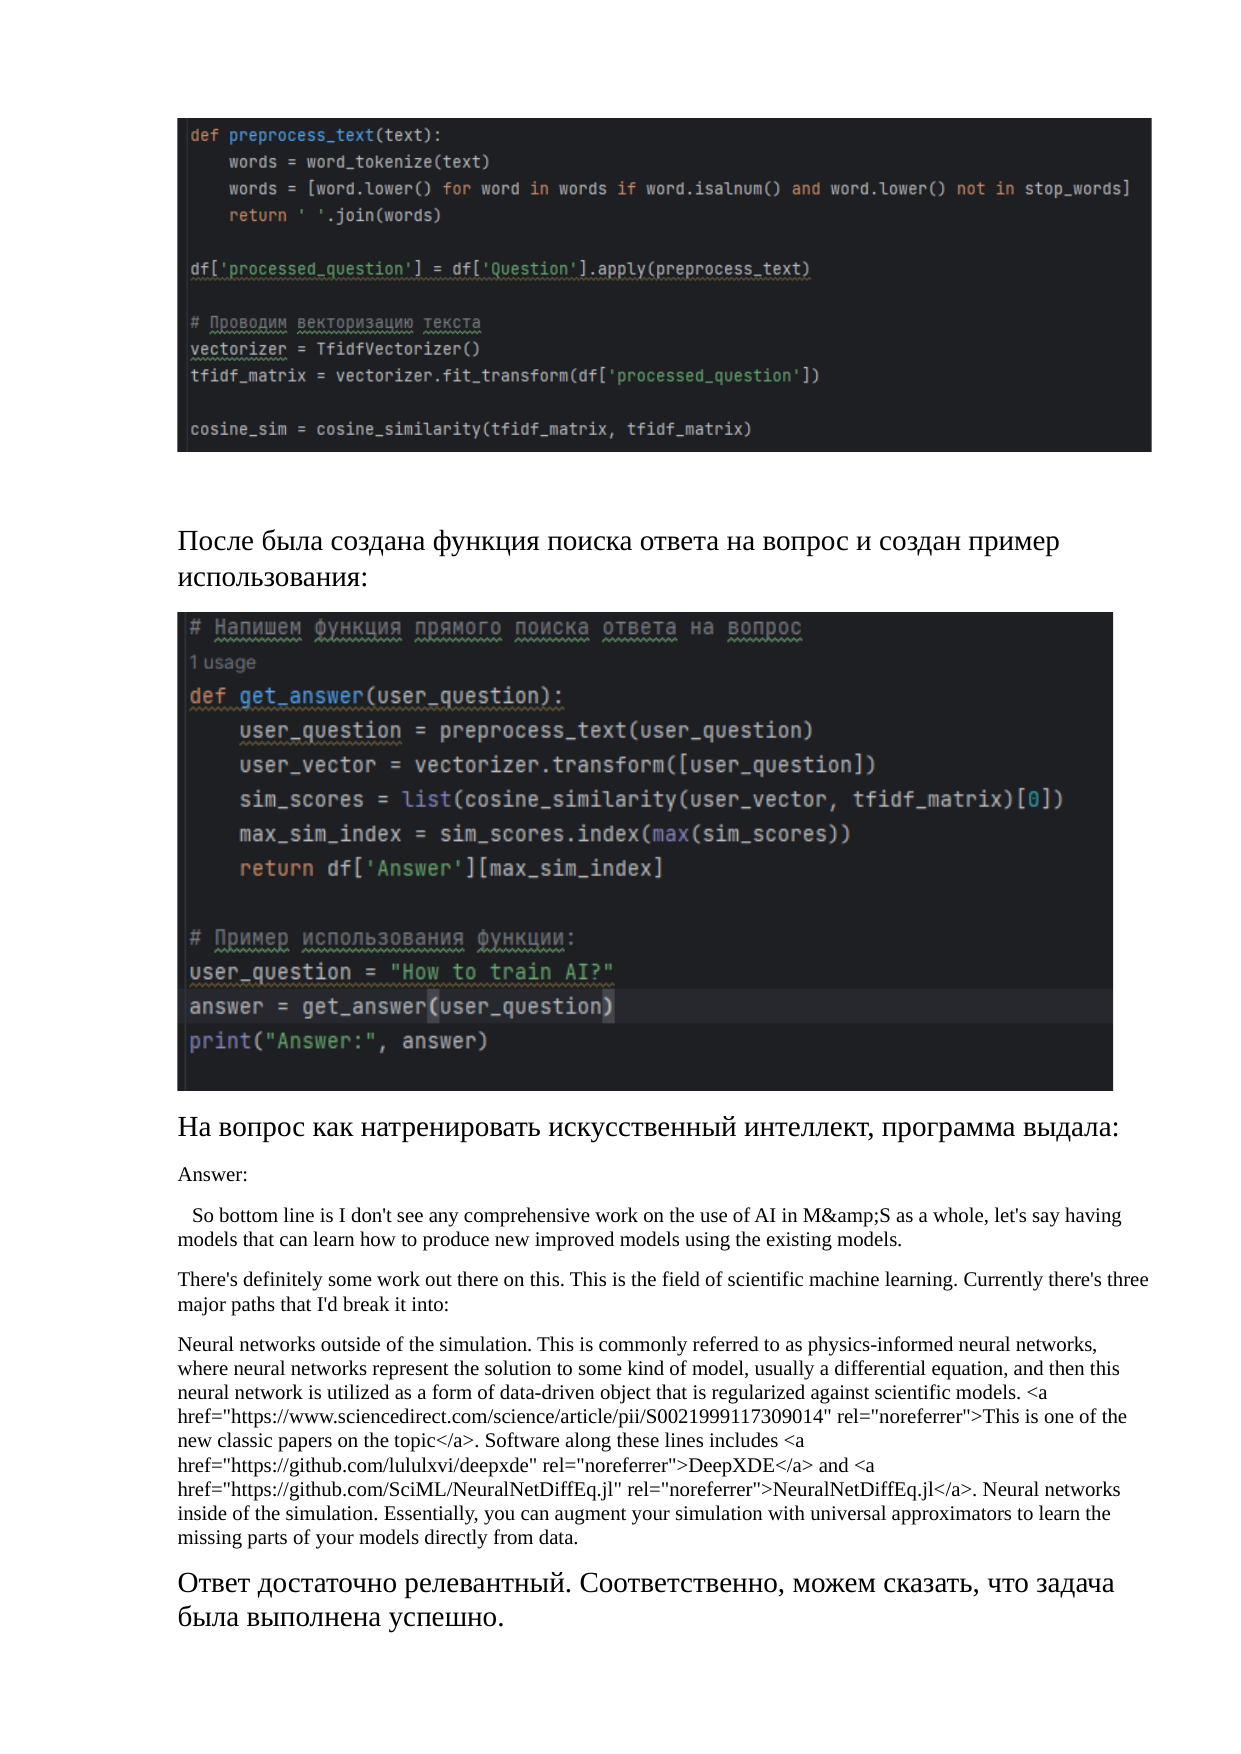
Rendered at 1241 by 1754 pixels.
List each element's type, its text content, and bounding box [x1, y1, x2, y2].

text На вопрос как натренировать искусственный интеллект, программа выдала: [177, 1109, 1152, 1143]
text So bottom line is I don't see any comprehensive work on the use of AI in M&amp;S as a whole, let's say having models that can learn how to produce new improved models using the existing models. [177, 1203, 1152, 1251]
text Neural networks outside of the simulation. This is commonly referred to as physics-informed neural networks, where neural networks represent the solution to some kind of model, usually a differential equation, and then this neural network is utilized as a form of data-driven object that is regularized against scientific models. <a href="https://www.sciencedirect.com/science/article/pii/S0021999117309014" rel="noreferrer">This is one of the new classic papers on the topic</a>. Software along these lines includes <a href="https://github.com/lululxvi/deepxde" rel="noreferrer">DeepXDE</a> and <a href="https://github.com/SciML/NeuralNetDiffEq.jl" rel="noreferrer">NeuralNetDiffEq.jl</a>. Neural networks inside of the simulation. Essentially, you can augment your simulation with universal approximators to learn the missing parts of your models directly from data. [177, 1332, 1152, 1549]
text Ответ достаточно релевантный. Соответственно, можем сказать, что задача была выполнена успешно. [177, 1565, 1152, 1632]
text There's definitely some work out there on this. This is the field of scientific machine learning. Currently there's three major paths that I'd break it into: [177, 1267, 1152, 1316]
text Answer: [177, 1162, 1152, 1186]
text После была создана функция поиска ответа на вопрос и создан пример использования: [177, 523, 1152, 593]
picture [177, 118, 1152, 452]
picture [177, 612, 1114, 1091]
